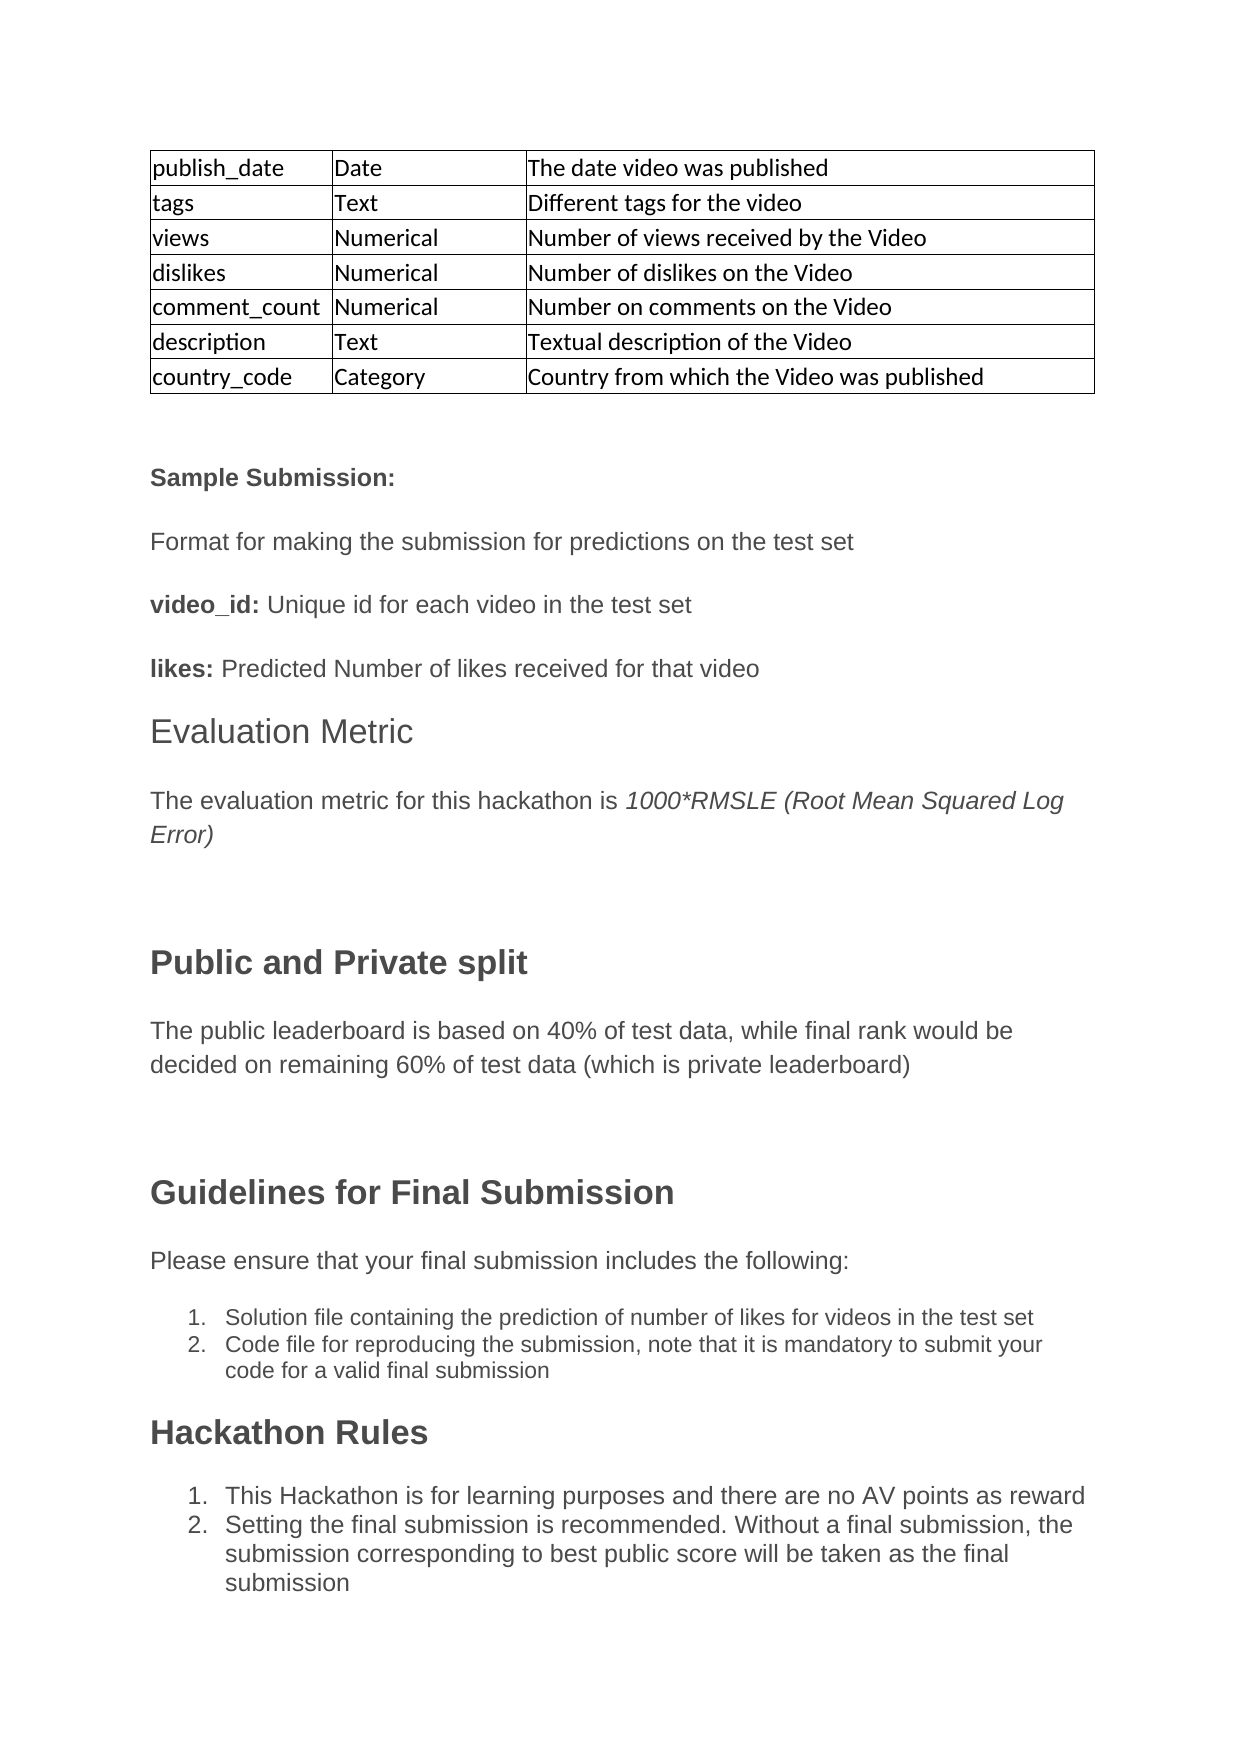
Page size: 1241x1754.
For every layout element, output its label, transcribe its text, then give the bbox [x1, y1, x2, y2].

table_cell Country from which the Video was published [527, 359, 1094, 393]
table_cell comment_count [151, 290, 332, 323]
text The public leaderboard is based on 40% of test data, while final rank would be decided on remaining 60% of test data (which is private leaderboard) [150, 1011, 1090, 1079]
text Format for making the submission for predictions on the test set [150, 521, 1090, 555]
table_cell dislikes [151, 255, 332, 289]
subtitle Public and Private split [150, 942, 1090, 981]
table_cell Numerical [333, 290, 526, 323]
table_cell The date video was published [527, 151, 1094, 185]
table_cell Numerical [333, 220, 526, 254]
table_cell Textual description of the Video [527, 325, 1094, 358]
table_cell country_code [151, 359, 332, 393]
subtitle Guidelines for Final Submission [150, 1172, 1090, 1212]
table_cell views [151, 220, 332, 254]
table_cell Date [333, 151, 526, 185]
text Please ensure that your final submission includes the following: [150, 1241, 1090, 1275]
text Hackathon Rules [150, 1412, 1090, 1452]
table_cell Text [333, 186, 526, 219]
list Setting the final submission is recommended. Without a final submission, the submission corresponding to best public score will be taken as the final submission [187, 1510, 1090, 1596]
subtitle Evaluation Metric [150, 712, 1090, 751]
text likes: Predicted Number of likes received for that video [150, 648, 1090, 682]
text video_id: Unique id for each video in the test set [150, 584, 1090, 619]
table_cell Number on comments on the Video [527, 290, 1094, 323]
table_cell Category [333, 359, 526, 393]
text Sample Submission: [150, 457, 1090, 492]
table_cell Different tags for the video [527, 186, 1094, 219]
list Code file for reproducing the submission, note that it is mandatory to submit your code for a valid final submission [187, 1331, 1090, 1383]
list Solution file containing the prediction of number of likes for videos in the test set [187, 1304, 1090, 1331]
list This Hackathon is for learning purposes and there are no AV points as reward [187, 1481, 1090, 1510]
text The evaluation metric for this hackathon is 1000*RMSLE (Root Mean Squared Log Error) [150, 780, 1090, 849]
table_cell Number of views received by the Video [527, 220, 1094, 254]
table_cell description [151, 325, 332, 358]
table_cell Text [333, 325, 526, 358]
table_cell tags [151, 186, 332, 219]
table_cell publish_date [151, 151, 332, 185]
table_cell Numerical [333, 255, 526, 289]
table_cell Number of dislikes on the Video [527, 255, 1094, 289]
